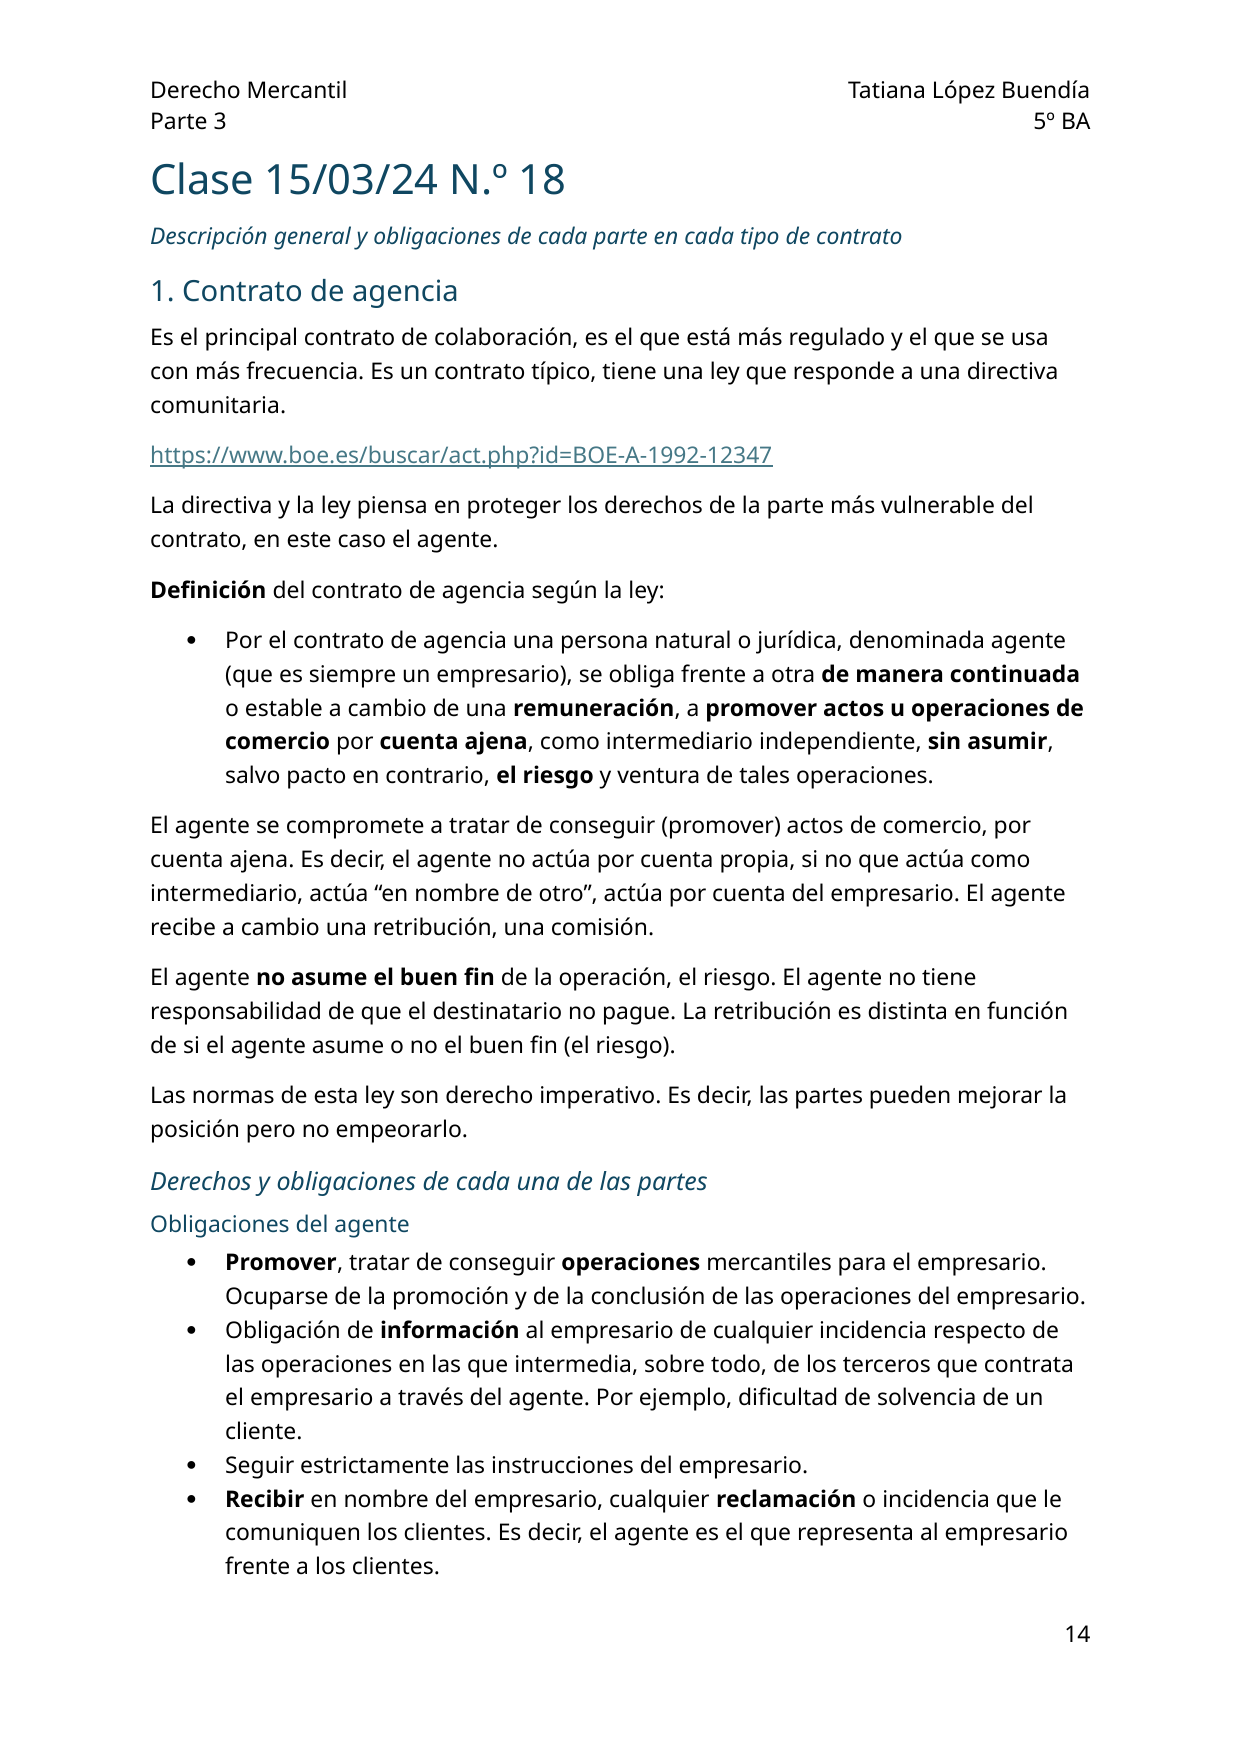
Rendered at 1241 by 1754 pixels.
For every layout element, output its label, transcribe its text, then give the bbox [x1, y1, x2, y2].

list Seguir estrictamente las instrucciones del empresario. [187, 1449, 1090, 1480]
subtitle Clase 15/03/24 N.º 18 [150, 150, 1090, 207]
text Definición del contrato de agencia según la ley: [150, 574, 1090, 605]
list Obligación de información al empresario de cualquier incidencia respecto de las operaciones en las que intermedia, sobre todo, de los terceros que contrata el empresario a través del agente. Por ejemplo, dificultad de solvencia de un cliente. [187, 1314, 1090, 1446]
text Es el principal contrato de colaboración, es el que está más regulado y el que se usa con más frecuencia. Es un contrato típico, tiene una ley que responde a una directiva comunitaria. [150, 321, 1090, 420]
text Las normas de esta ley son derecho imperativo. Es decir, las partes pueden mejorar la posición pero no empeorarlo. [150, 1079, 1090, 1144]
subtitle 1. Contrato de agencia [150, 270, 1090, 310]
subtitle Derechos y obligaciones de cada una de las partes [150, 1163, 1090, 1197]
list Recibir en nombre del empresario, cualquier reclamación o incidencia que le comuniquen los clientes. Es decir, el agente es el que representa al empresario frente a los clientes. [187, 1482, 1090, 1581]
text https://www.boe.es/buscar/act.php?id=BOE-A-1992-12347 [150, 439, 1090, 470]
text El agente se compromete a tratar de conseguir (promover) actos de comercio, por cuenta ajena. Es decir, el agente no actúa por cuenta propia, si no que actúa como intermediario, actúa “en nombre de otro”, actúa por cuenta del empresario. El agente recibe a cambio una retribución, una comisión. [150, 809, 1090, 942]
list Por el contrato de agencia una persona natural o jurídica, denominada agente (que es siempre un empresario), se obliga frente a otra de manera continuada o estable a cambio de una remuneración, a promover actos u operaciones de comercio por cuenta ajena, como intermediario independiente, sin asumir, salvo pacto en contrario, el riesgo y ventura de tales operaciones. [187, 624, 1090, 790]
text El agente no asume el buen fin de la operación, el riesgo. El agente no tiene responsabilidad de que el destinatario no pague. La retribución es distinta en función de si el agente asume o no el buen fin (el riesgo). [150, 961, 1090, 1060]
subtitle Descripción general y obligaciones de cada parte en cada tipo de contrato [150, 219, 1090, 251]
subtitle Obligaciones del agente [150, 1208, 1090, 1239]
list Promover, tratar de conseguir operaciones mercantiles para el empresario. Ocuparse de la promoción y de la conclusión de las operaciones del empresario. [187, 1246, 1090, 1311]
text La directiva y la ley piensa en proteger los derechos de la parte más vulnerable del contrato, en este caso el agente. [150, 489, 1090, 554]
